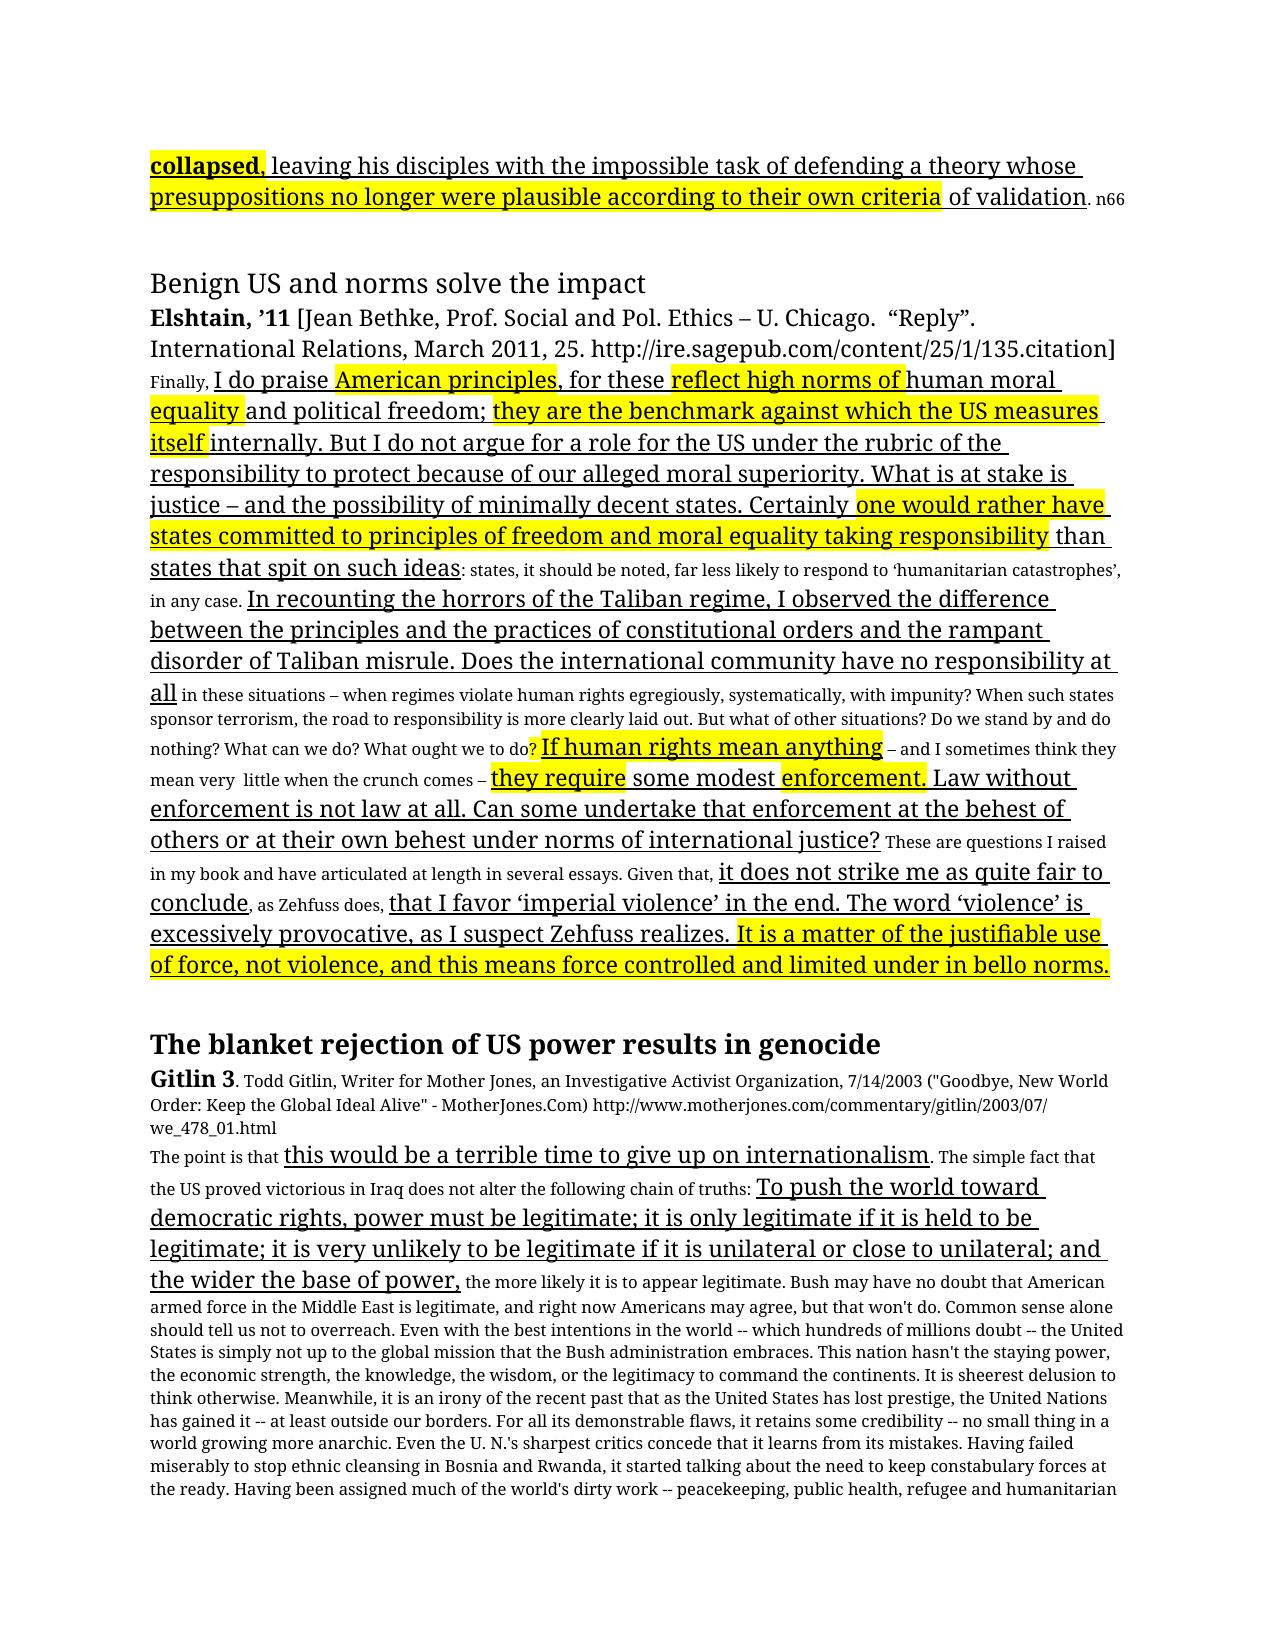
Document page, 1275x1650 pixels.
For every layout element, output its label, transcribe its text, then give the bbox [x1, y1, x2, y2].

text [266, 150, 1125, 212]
subtitle Benign US and norms solve the impact [150, 264, 1125, 301]
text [150, 1026, 1125, 1500]
text Finally, I do praise American principles, for these reflect high norms of human moral equality and political freedom; they are the benchmark against which the US measures itself internally. But I do not argue for a role for the US under the rubric of the responsibility to protect because of our alleged moral superiority. What is at stake is justice – and the possibility of minimally decent states. Certainly one would rather have states committed to principles of freedom and moral equality taking responsibility than states that spit on such ideas: states, it should be noted, far less likely to respond to ‘humanitarian catastrophes’, in any case. In recounting the horrors of the Taliban regime, I observed the difference between the principles and the practices of constitutional orders and the rampant disorder of Taliban misrule. Does the international community have no responsibility at all in these situations – when regimes violate human rights egregiously, systematically, with impunity? When such states sponsor terrorism, the road to responsibility is more clearly laid out. But what of other situations? Do we stand by and do nothing? What can we do? What ought we to do? If human rights mean anything – and I sometimes think they mean very little when the crunch comes – they require some modest enforcement. Law without enforcement is not law at all. Can some undertake that enforcement at the behest of others or at their own behest under norms of international justice? These are questions I raised in my book and have articulated at length in several essays. Given that, it does not strike me as quite fair to conclude, as Zehfuss does, that I favor ‘imperial violence’ in the end. The word ‘violence’ is excessively provocative, as I suspect Zehfuss realizes. It is a matter of the justifiable use of force, not violence, and this means force controlled and limited under in bello norms. [150, 364, 1125, 980]
text Elshtain, ’11 [Jean Bethke, Prof. Social and Pol. Ethics – U. Chicago. “Reply”. International Relations, March 2011, 25. http://ire.sagepub.com/content/25/1/135.citation] [150, 301, 1125, 364]
